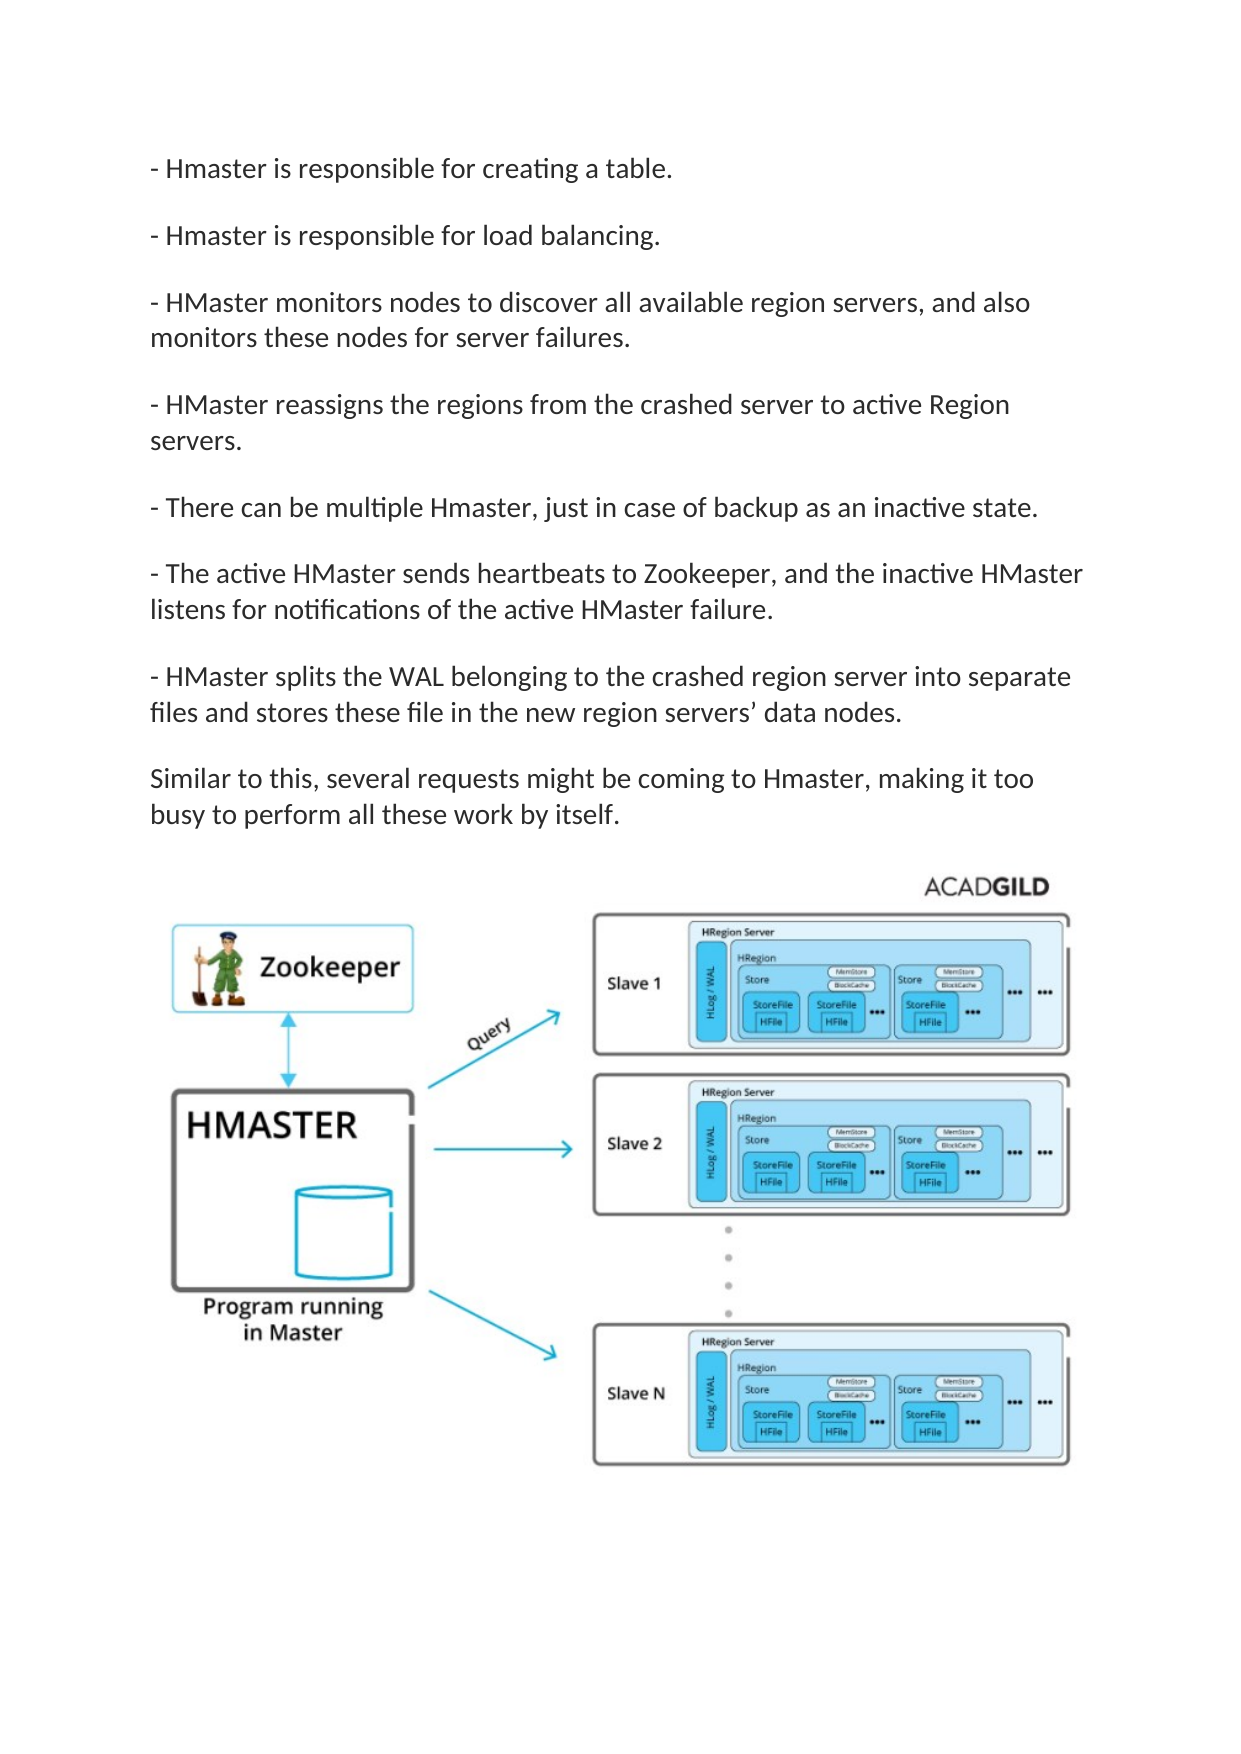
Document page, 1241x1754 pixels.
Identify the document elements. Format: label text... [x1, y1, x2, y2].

text - There can be multiple Hmaster, just in case of backup as an inactive state. [150, 489, 1090, 524]
text - Hmaster is responsible for load balancing. [150, 217, 1090, 252]
text - HMaster splits the WAL belonging to the crashed region server into separate files and stores these file in the new region servers’ data nodes. [150, 658, 1090, 729]
text - Hmaster is responsible for creating a table. [150, 150, 1090, 186]
text - HMaster reassigns the regions from the crashed server to active Region servers. [150, 386, 1090, 457]
text Similar to this, several requests might be coming to Hmaster, making it too busy to perform all these work by itself. [150, 761, 1090, 832]
text - HMaster monitors nodes to discover all available region servers, and also monitors these nodes for server failures. [150, 284, 1090, 355]
picture [150, 863, 1096, 1507]
text - The active HMaster sends heartbeats to Zookeeper, and the inactive HMaster listens for notifications of the active HMaster failure. [150, 556, 1090, 627]
